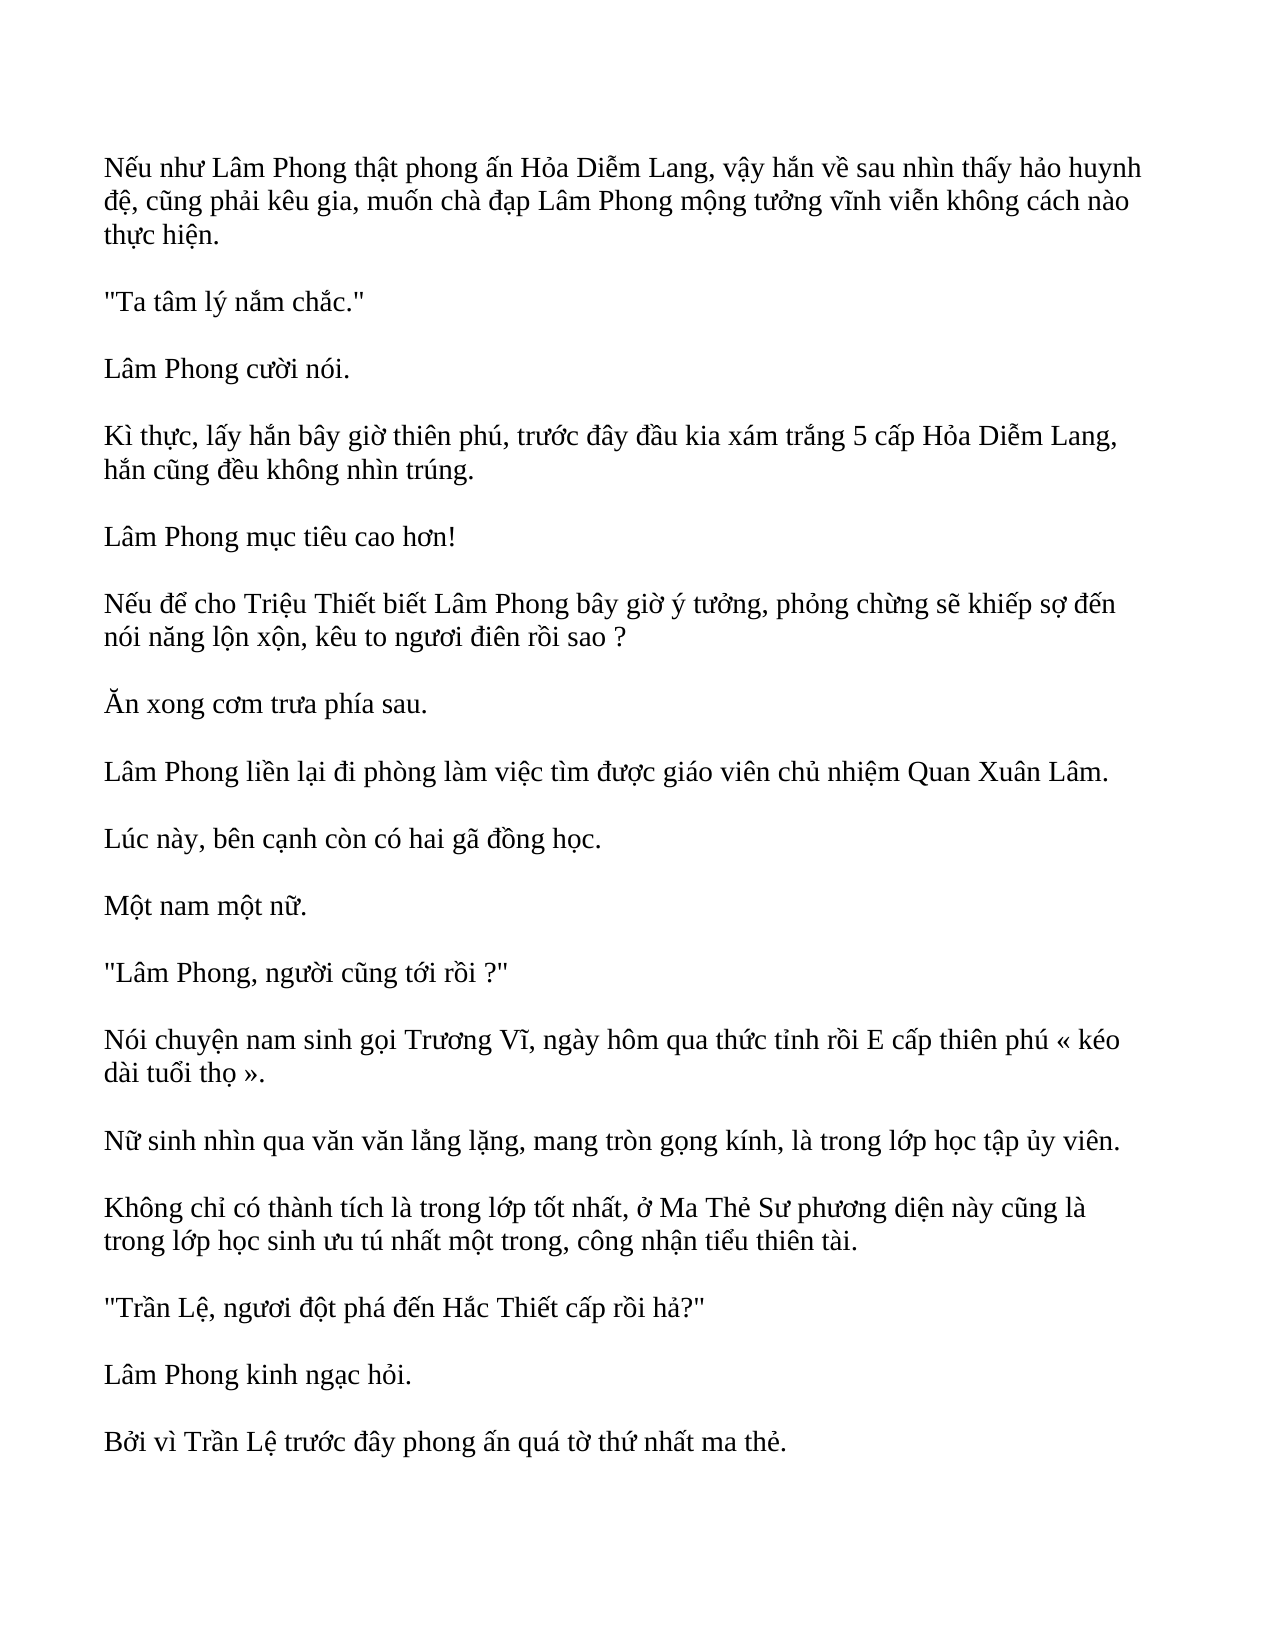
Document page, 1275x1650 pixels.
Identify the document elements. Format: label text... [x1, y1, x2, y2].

text Bởi vì Trần Lệ trước đây phong ấn quá tờ thứ nhất ma thẻ. [103, 1424, 1152, 1458]
text Kì thực, lấy hắn bây giờ thiên phú, trước đây đầu kia xám trắng 5 cấp Hỏa Diễm Lang, hắn cũng đều không nhìn trúng. [103, 418, 1152, 485]
text Lúc này, bên cạnh còn có hai gã đồng học. [103, 821, 1152, 854]
text Lâm Phong cười nói. [103, 351, 1152, 385]
text Nếu để cho Triệu Thiết biết Lâm Phong bây giờ ý tưởng, phỏng chừng sẽ khiếp sợ đến nói năng lộn xộn, kêu to ngươi điên rồi sao ? [103, 586, 1152, 653]
text "Ta tâm lý nắm chắc." [103, 284, 1152, 318]
text Nói chuyện nam sinh gọi Trương Vĩ, ngày hôm qua thức tỉnh rồi E cấp thiên phú « kéo dài tuổi thọ ». [103, 1022, 1152, 1089]
text "Lâm Phong, người cũng tới rồi ?" [103, 955, 1152, 988]
text Lâm Phong kinh ngạc hỏi. [103, 1357, 1152, 1391]
text Lâm Phong mục tiêu cao hơn! [103, 519, 1152, 552]
text Ăn xong cơm trưa phía sau. [103, 687, 1152, 720]
text Nữ sinh nhìn qua văn văn lẳng lặng, mang tròn gọng kính, là trong lớp học tập ủy viên. [103, 1123, 1152, 1156]
text Một nam một nữ. [103, 888, 1152, 921]
text Nếu như Lâm Phong thật phong ấn Hỏa Diễm Lang, vậy hắn về sau nhìn thấy hảo huynh đệ, cũng phải kêu gia, muốn chà đạp Lâm Phong mộng tưởng vĩnh viễn không cách nào thực hiện. [103, 150, 1152, 251]
text Không chỉ có thành tích là trong lớp tốt nhất, ở Ma Thẻ Sư phương diện này cũng là trong lớp học sinh ưu tú nhất một trong, công nhận tiểu thiên tài. [103, 1190, 1152, 1257]
text Lâm Phong liền lại đi phòng làm việc tìm được giáo viên chủ nhiệm Quan Xuân Lâm. [103, 754, 1152, 787]
text "Trần Lệ, ngươi đột phá đến Hắc Thiết cấp rồi hả?" [103, 1290, 1152, 1324]
